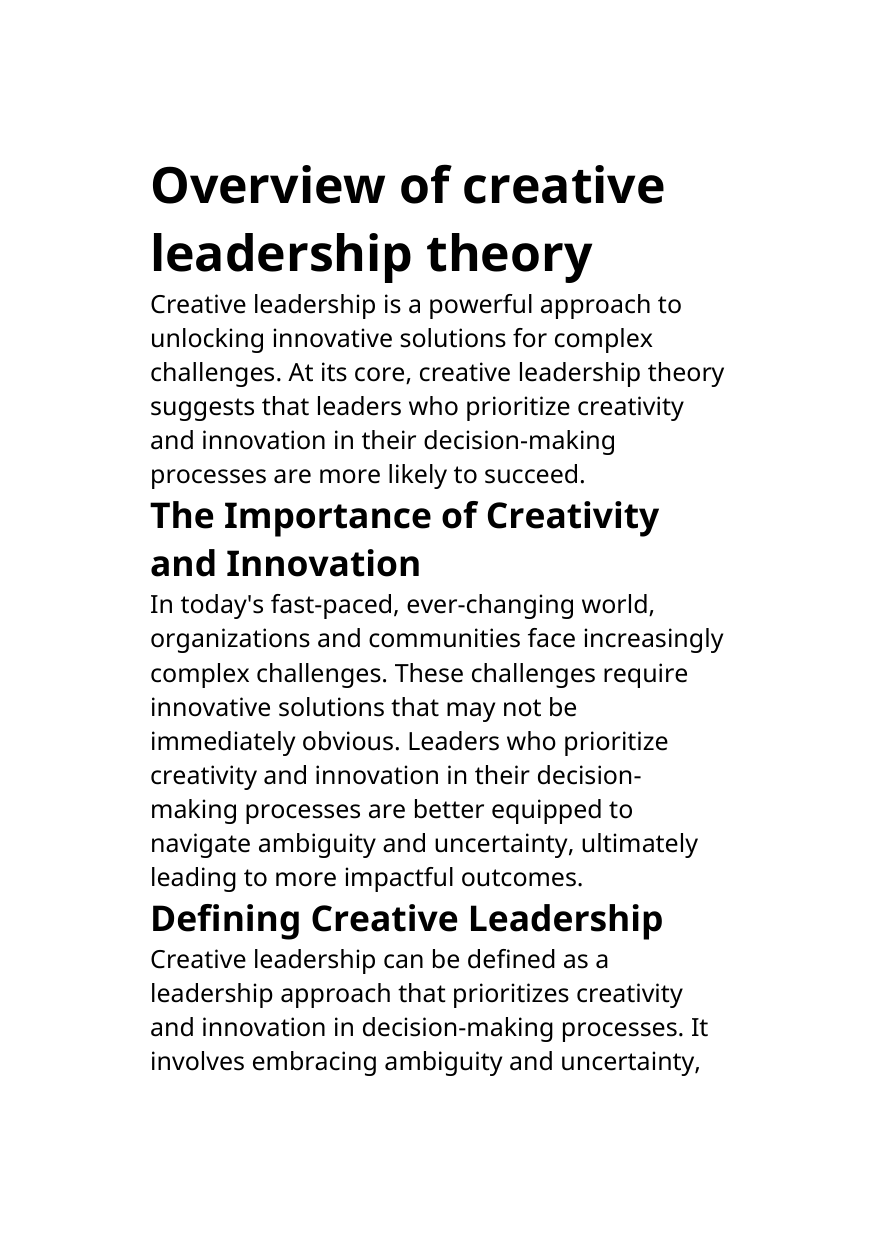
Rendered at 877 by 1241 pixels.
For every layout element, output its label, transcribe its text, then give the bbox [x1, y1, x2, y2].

subtitle Overview of creative leadership theory [150, 150, 727, 286]
subtitle The Importance of Creativity and Innovation [150, 491, 727, 587]
text In today's fast-paced, ever-changing world, organizations and communities face increasingly complex challenges. These challenges require innovative solutions that may not be immediately obvious. Leaders who prioritize creativity and innovation in their decision-making processes are better equipped to navigate ambiguity and uncertainty, ultimately leading to more impactful outcomes. [150, 587, 727, 894]
text Creative leadership is a powerful approach to unlocking innovative solutions for complex challenges. At its core, creative leadership theory suggests that leaders who prioritize creativity and innovation in their decision-making processes are more likely to succeed. [150, 286, 727, 491]
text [150, 942, 727, 1078]
subtitle Defining Creative Leadership [150, 894, 727, 942]
